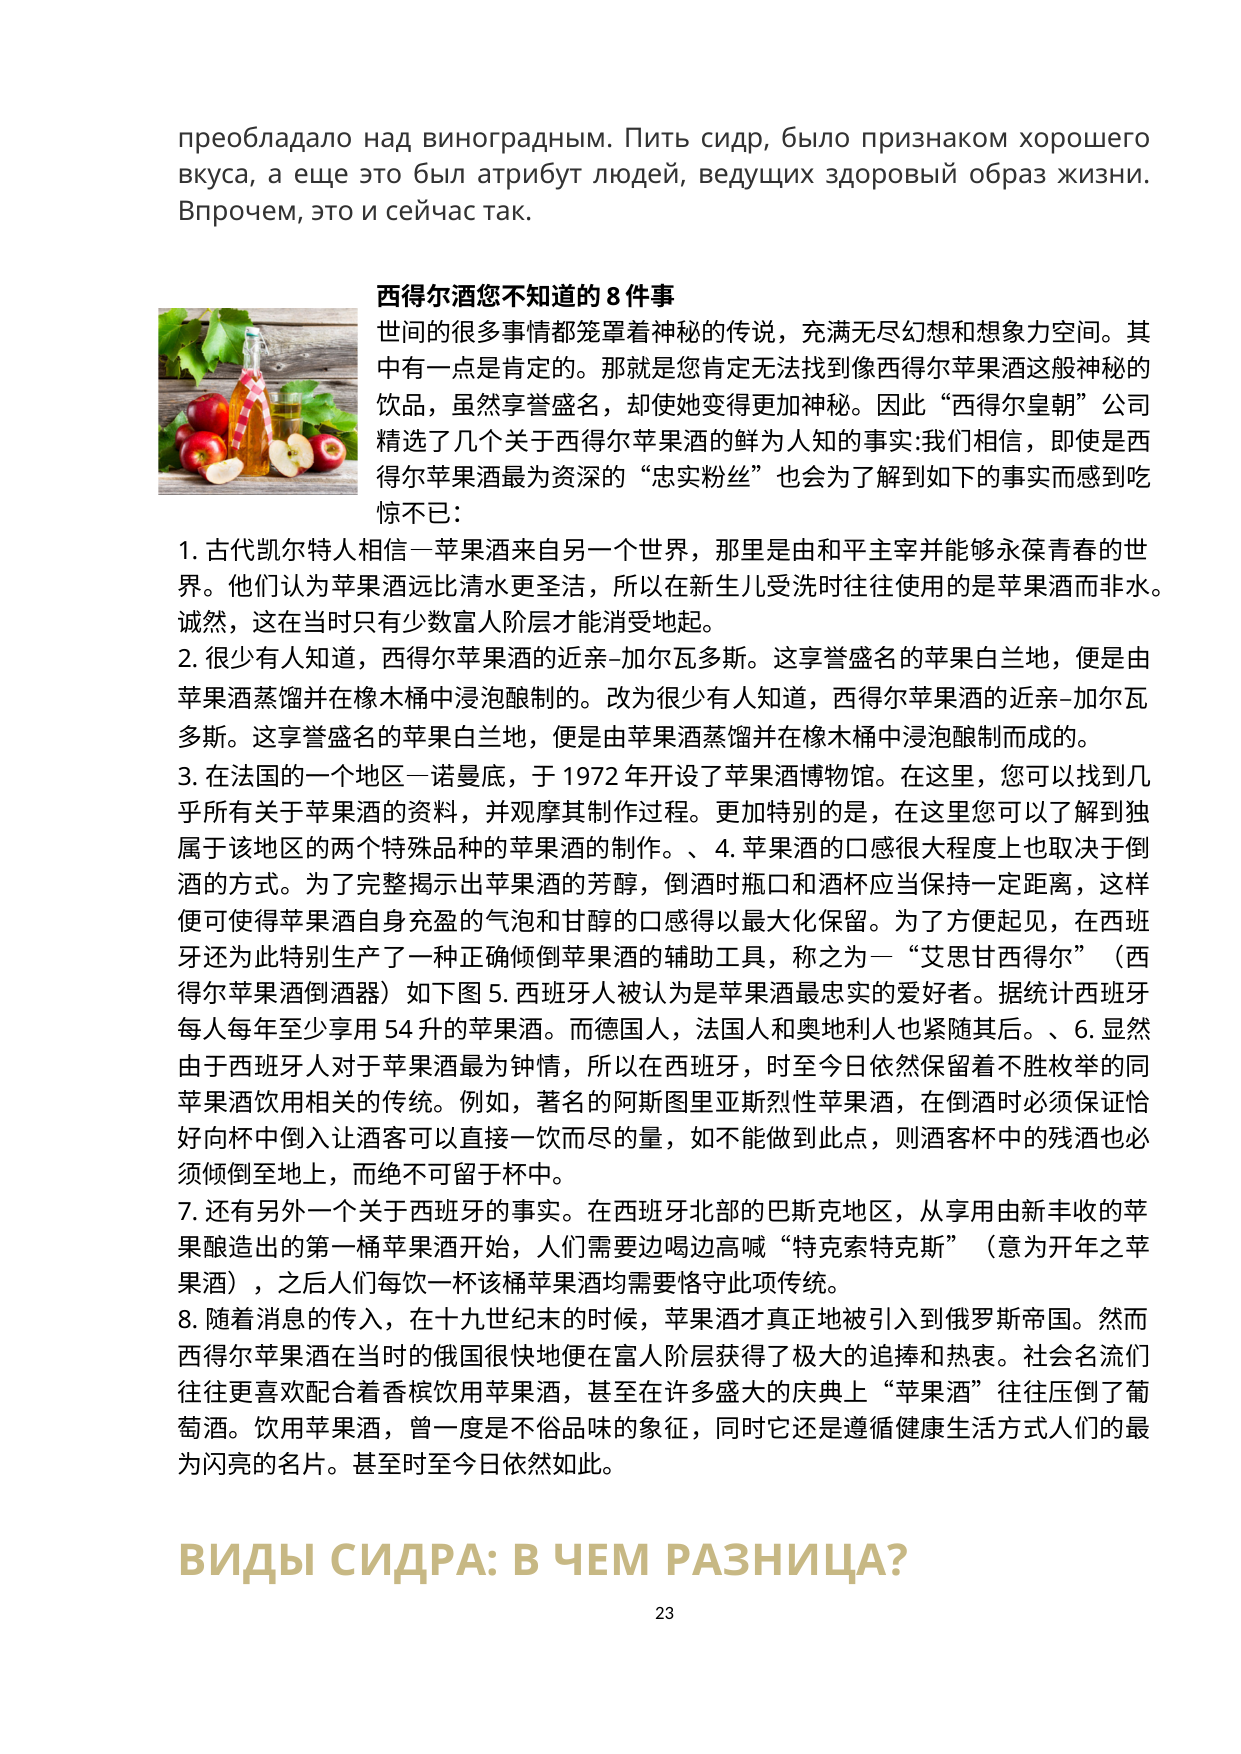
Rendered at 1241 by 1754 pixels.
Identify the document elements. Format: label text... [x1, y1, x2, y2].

text 1. 古代凯尔特人相信—苹果酒来自另一个世界，那里是由和平主宰并能够永葆青春的世界。他们认为苹果酒远比清水更圣洁，所以在新生儿受洗时往往使用的是苹果酒而非水。诚然，这在当时只有少数富人阶层才能消受地起。 [177, 530, 1152, 639]
text 西得尔酒您不知道的8件事 [177, 276, 1152, 313]
picture [158, 308, 358, 495]
text 8. 随着消息的传入，在十九世纪末的时候，苹果酒才真正地被引入到俄罗斯帝国。然而西得尔苹果酒在当时的俄国很快地便在富人阶层获得了极大的追捧和热衷。社会名流们往往更喜欢配合着香槟饮用苹果酒，甚至在许多盛大的庆典上“苹果酒”往往压倒了葡萄酒。饮用苹果酒，曾一度是不俗品味的象征，同时它还是遵循健康生活方式人们的最为闪亮的名片。甚至时至今日依然如此。 [177, 1300, 1152, 1481]
text 3. 在法国的一个地区—诺曼底，于1972年开设了苹果酒博物馆。在这里，您可以找到几乎所有关于苹果酒的资料，并观摩其制作过程。更加特别的是，在这里您可以了解到独属于该地区的两个特殊品种的苹果酒的制作。、4. 苹果酒的口感很大程度上也取决于倒酒的方式。为了完整揭示出苹果酒的芳醇，倒酒时瓶口和酒杯应当保持一定距离，这样便可使得苹果酒自身充盈的气泡和甘醇的口感得以最大化保留。为了方便起见，在西班牙还为此特别生产了一种正确倾倒苹果酒的辅助工具，称之为—“艾思甘西得尔”（西得尔苹果酒倒酒器）如下图5. 西班牙人被认为是苹果酒最忠实的爱好者。据统计西班牙每人每年至少享用54升的苹果酒。而德国人，法国人和奥地利人也紧随其后。、6. 显然由于西班牙人对于苹果酒最为钟情，所以在西班牙，时至今日依然保留着不胜枚举的同苹果酒饮用相关的传统。例如，著名的阿斯图里亚斯烈性苹果酒，在倒酒时必须保证恰好向杯中倒入让酒客可以直接一饮而尽的量，如不能做到此点，则酒客杯中的残酒也必须倾倒至地上，而绝不可留于杯中。 [177, 756, 1152, 1191]
text 7. 还有另外一个关于西班牙的事实。在西班牙北部的巴斯克地区，从享用由新丰收的苹果酿造出的第一桶苹果酒开始，人们需要边喝边高喊“特克索特克斯”（意为开年之苹果酒），之后人们每饮一杯该桶苹果酒均需要恪守此项传统。 [177, 1191, 1152, 1300]
text 世间的很多事情都笼罩着神秘的传说，充满无尽幻想和想象力空间。其中有一点是肯定的。那就是您肯定无法找到像西得尔苹果酒这般神秘的饮品，虽然享誉盛名，却使她变得更加神秘。因此“西得尔皇朝”公司精选了几个关于西得尔苹果酒的鲜为人知的事实:我们相信，即使是西得尔苹果酒最为资深的“忠实粉丝”也会为了解到如下的事实而感到吃惊不已： [177, 313, 1152, 530]
subtitle ВИДЫ СИДРА: В ЧЕМ РАЗНИЦА? [177, 1529, 1152, 1588]
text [177, 118, 1152, 229]
text 2. 很少有人知道，西得尔苹果酒的近亲–加尔瓦多斯。这享誉盛名的苹果白兰地，便是由苹果酒蒸馏并在橡木桶中浸泡酿制的。改为很少有人知道，西得尔苹果酒的近亲–加尔瓦多斯。这享誉盛名的苹果白兰地，便是由苹果酒蒸馏并在橡木桶中浸泡酿制而成的。 [177, 639, 1152, 753]
